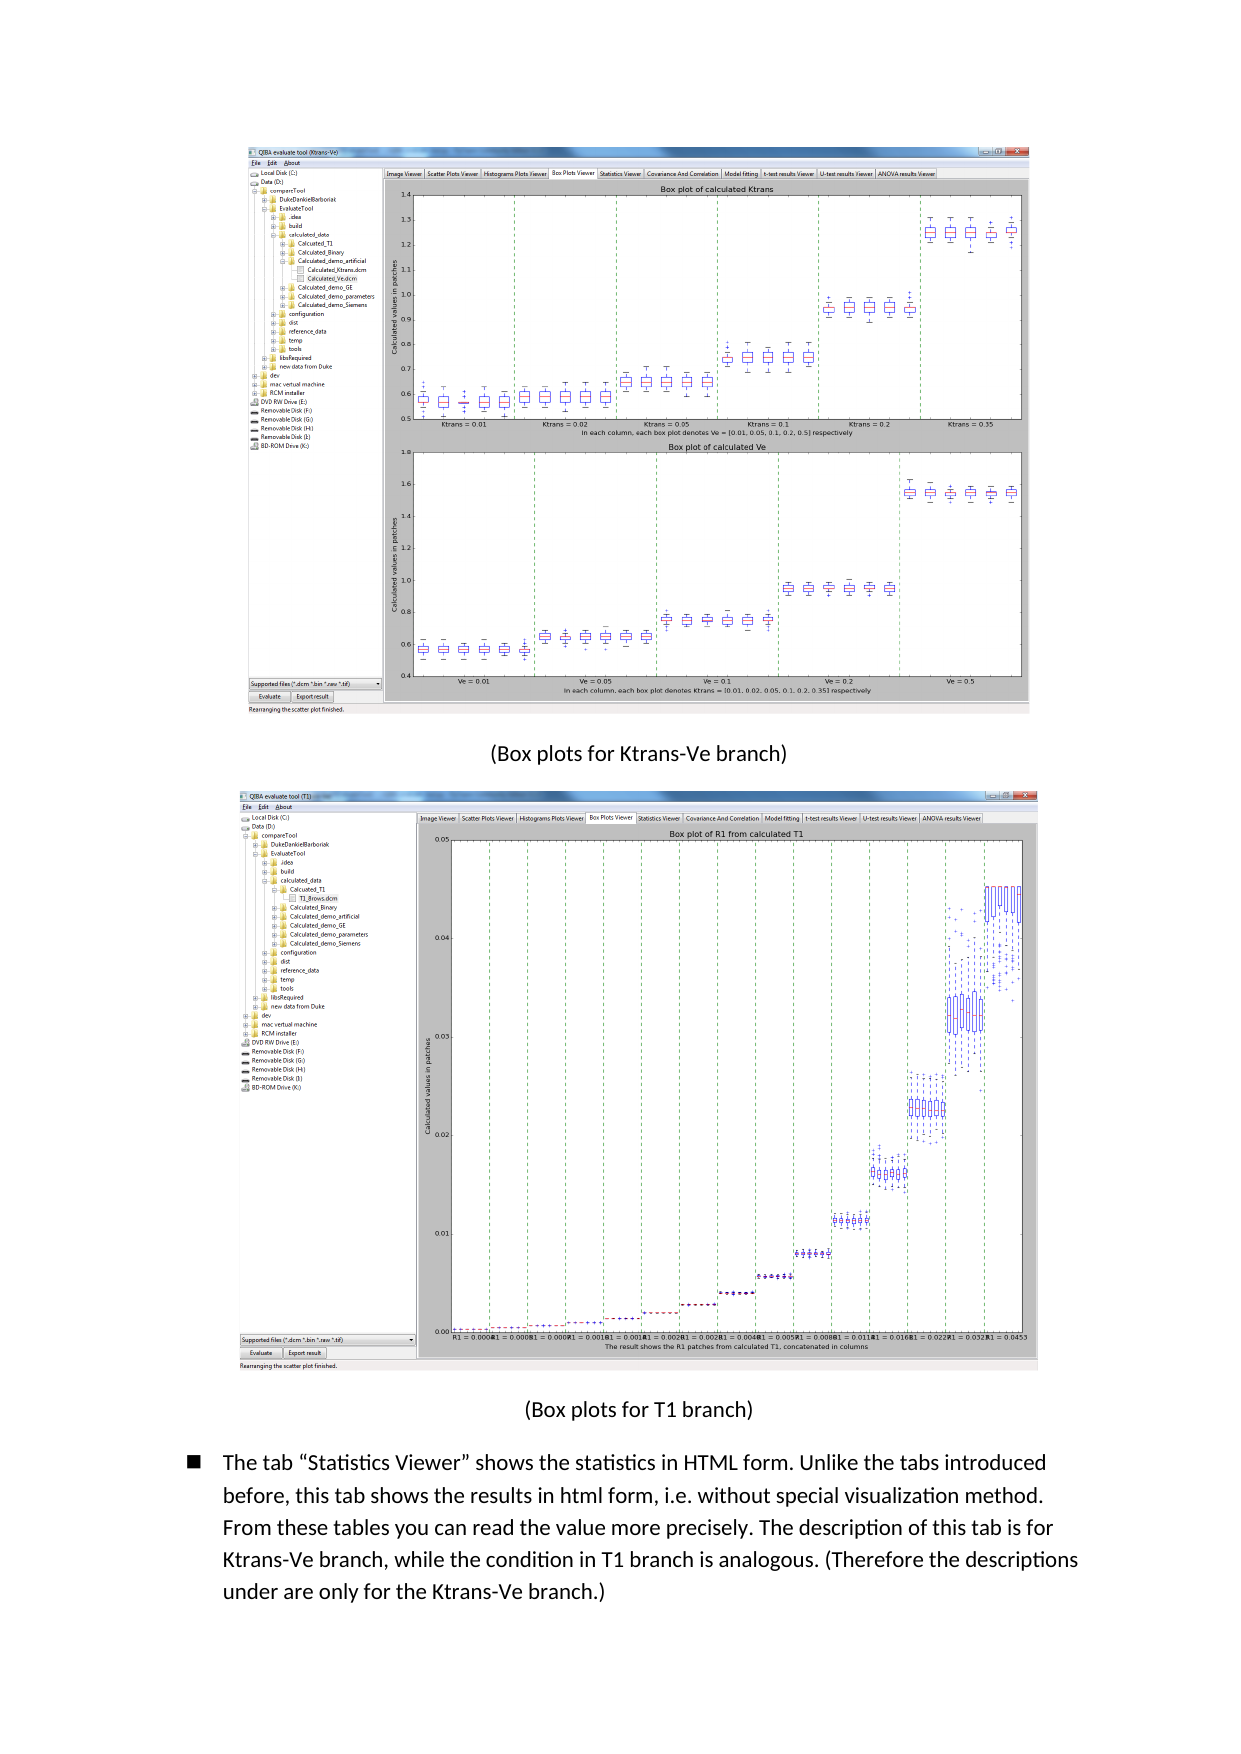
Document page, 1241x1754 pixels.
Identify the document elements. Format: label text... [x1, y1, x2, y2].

text (Box plots for Ktrans-Ve branch) [185, 739, 1093, 767]
text (Box plots for T1 branch) [185, 1396, 1093, 1423]
list The tab “Statistics Viewer” shows the statistics in HTML form. Unlike the tabs introduced before, this tab shows the results in html form, i.e. without special visualization method. From these tables you can read the value more precisely. The description of this tab is for Ktrans-Ve branch, while the condition in T1 branch is analogous. (Therefore the descriptions under are only for the Ktrans-Ve branch.) [185, 1448, 1093, 1605]
picture [239, 791, 1038, 1371]
picture [248, 147, 1030, 714]
